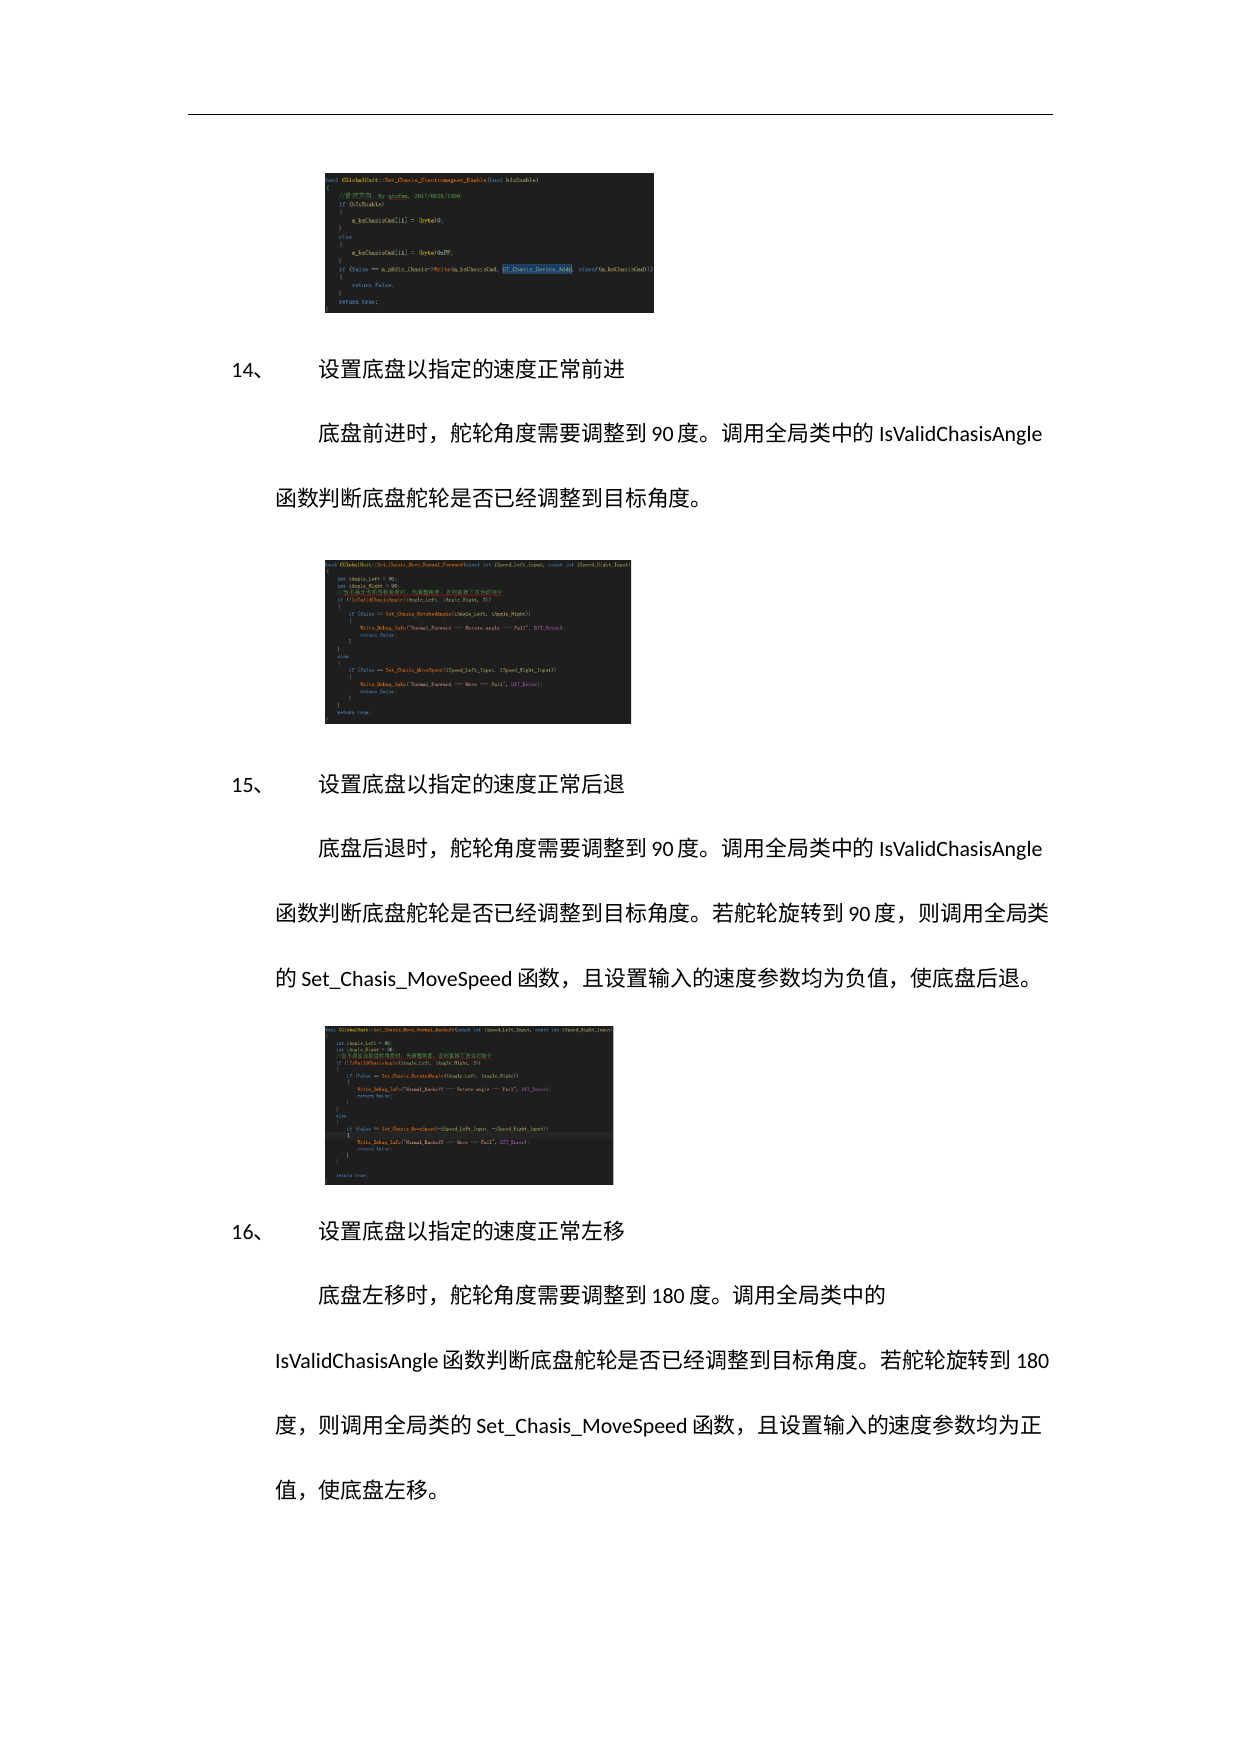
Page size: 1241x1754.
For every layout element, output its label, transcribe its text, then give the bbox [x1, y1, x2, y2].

list 设置底盘以指定的速度正常前进 [231, 351, 1053, 384]
picture [325, 173, 654, 313]
list 底盘后退时，舵轮角度需要调整到90度。调用全局类中的IsValidChasisAngle函数判断底盘舵轮是否已经调整到目标角度。若舵轮旋转到90度，则调用全局类的Set_Chasis_MoveSpeed函数，且设置输入的速度参数均为负值，使底盘后退。 [275, 830, 1053, 993]
list 设置底盘以指定的速度正常左移 [231, 1214, 1053, 1246]
picture [325, 1026, 614, 1185]
list 底盘前进时，舵轮角度需要调整到90度。调用全局类中的IsValidChasisAngle函数判断底盘舵轮是否已经调整到目标角度。 [275, 415, 1053, 513]
picture [325, 560, 632, 724]
list 设置底盘以指定的速度正常后退 [231, 766, 1053, 799]
list 底盘左移时，舵轮角度需要调整到180度。调用全局类中的IsValidChasisAngle函数判断底盘舵轮是否已经调整到目标角度。若舵轮旋转到180度，则调用全局类的Set_Chasis_MoveSpeed函数，且设置输入的速度参数均为正值，使底盘左移。 [275, 1278, 1053, 1505]
